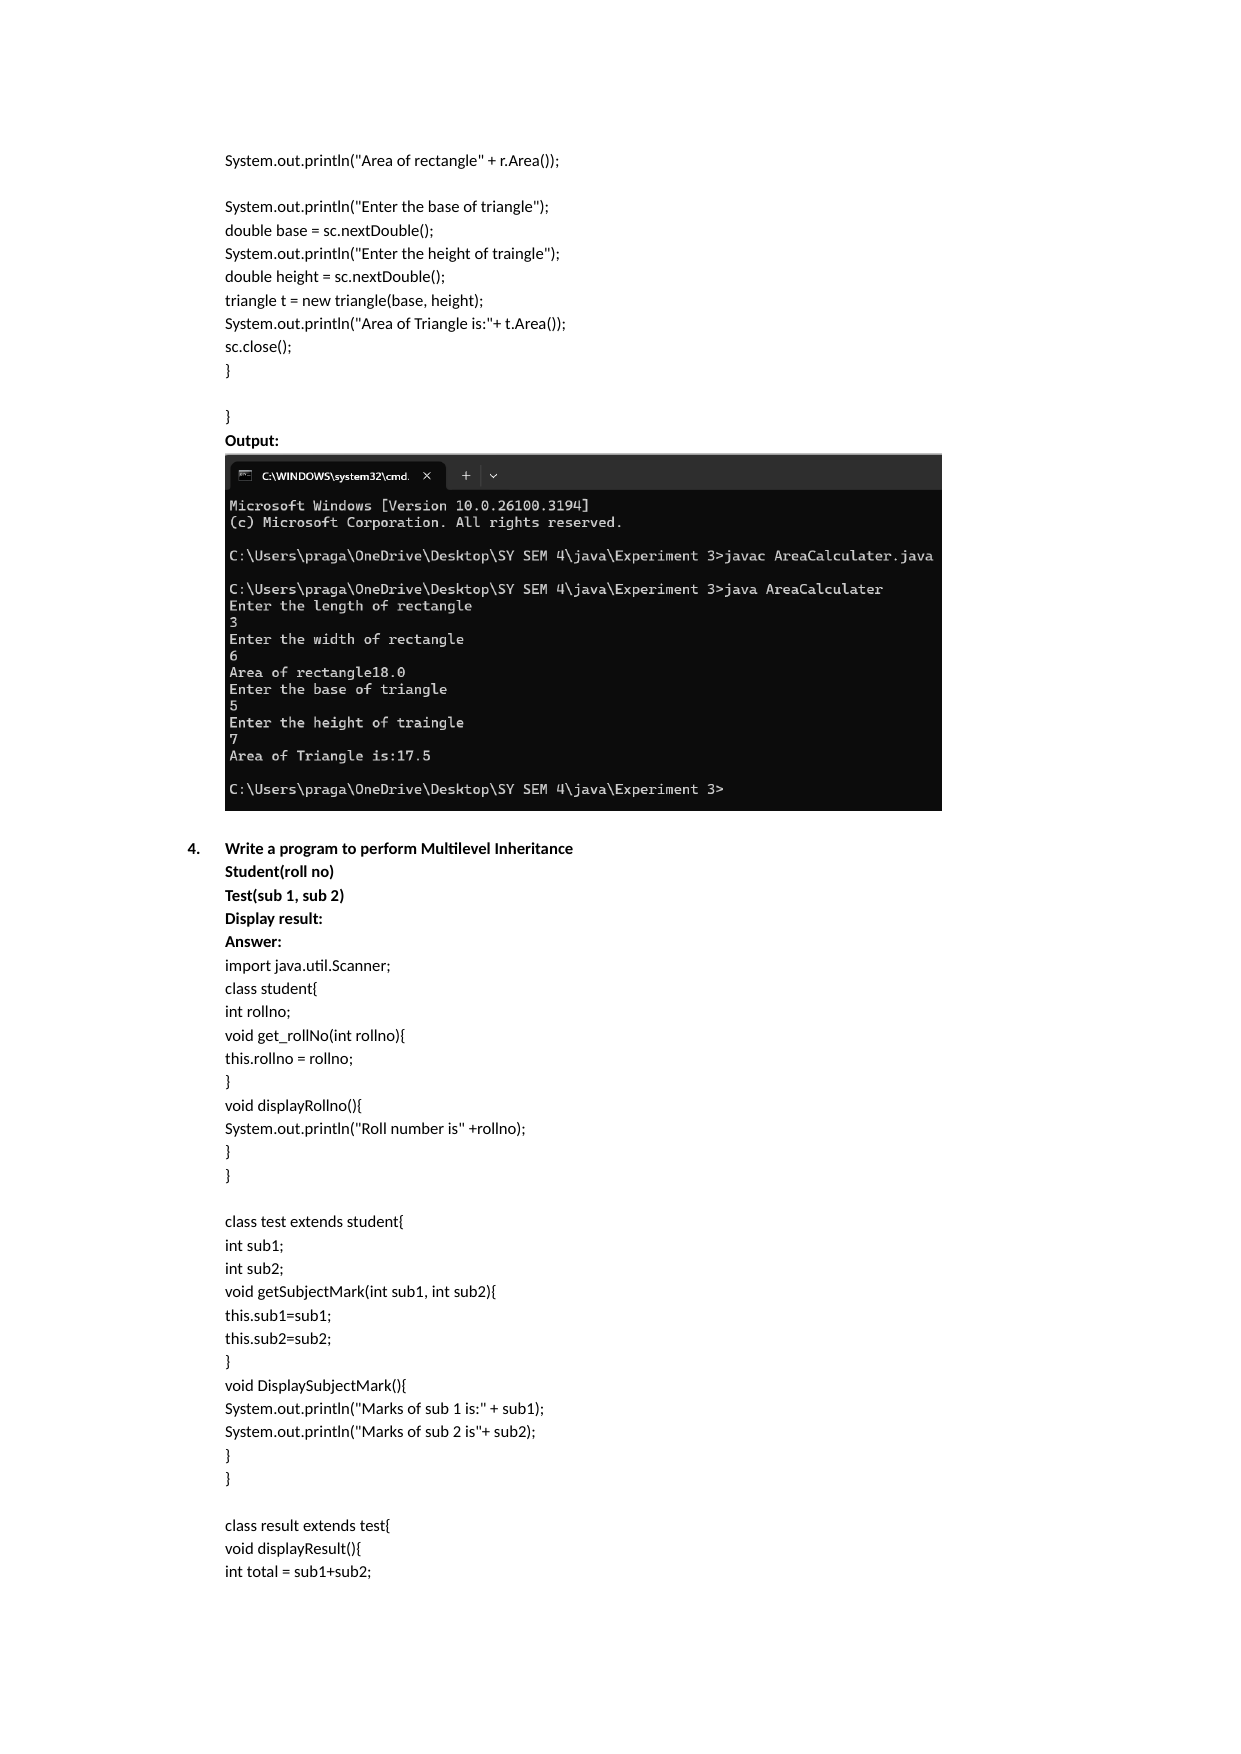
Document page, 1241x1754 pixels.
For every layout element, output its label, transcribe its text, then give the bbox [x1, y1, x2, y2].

list sc.close(); [225, 337, 1090, 357]
list } [225, 1165, 1090, 1185]
list int total = sub1+sub2; [225, 1562, 1090, 1582]
list Write a program to perform Multilevel Inheritance [187, 838, 1090, 858]
list class test extends student{ [225, 1212, 1090, 1232]
list Answer: [225, 932, 1090, 952]
list this.rollno = rollno; [225, 1048, 1090, 1068]
list int sub2; [225, 1258, 1090, 1278]
list System.out.println("Marks of sub 1 is:" + sub1); [225, 1398, 1090, 1418]
list double height = sc.nextDouble(); [225, 267, 1090, 287]
list Student(roll no) [225, 862, 1090, 882]
list Test(sub 1, sub 2) [225, 885, 1090, 905]
list } [225, 360, 1090, 380]
list void displayResult(){ [225, 1538, 1090, 1558]
list class result extends test{ [225, 1515, 1090, 1535]
list } [225, 1142, 1090, 1162]
list System.out.println("Roll number is" +rollno); [225, 1118, 1090, 1138]
list } [225, 1445, 1090, 1465]
list int sub1; [225, 1235, 1090, 1255]
list int rollno; [225, 1002, 1090, 1022]
list void get_rollNo(int rollno){ [225, 1025, 1090, 1045]
list void displayRollno(){ [225, 1095, 1090, 1115]
list double base = sc.nextDouble(); [225, 220, 1090, 240]
list class student{ [225, 978, 1090, 998]
list } [225, 407, 1090, 427]
list } [225, 1072, 1090, 1092]
list System.out.println("Area of rectangle" + r.Area()); [225, 150, 1090, 170]
list System.out.println("Area of Triangle is:"+ t.Area()); [225, 313, 1090, 334]
list triangle t = new triangle(base, height); [225, 290, 1090, 310]
list } [225, 1468, 1090, 1488]
list } [225, 1352, 1090, 1372]
list this.sub2=sub2; [225, 1328, 1090, 1348]
list System.out.println("Enter the base of triangle"); [225, 197, 1090, 217]
picture [225, 453, 942, 811]
list Output: [225, 430, 1090, 450]
list this.sub1=sub1; [225, 1305, 1090, 1325]
list void getSubjectMark(int sub1, int sub2){ [225, 1282, 1090, 1302]
list Display result: [225, 908, 1090, 928]
list System.out.println("Marks of sub 2 is"+ sub2); [225, 1422, 1090, 1442]
list import java.util.Scanner; [225, 955, 1090, 975]
list void DisplaySubjectMark(){ [225, 1375, 1090, 1395]
list System.out.println("Enter the height of traingle"); [225, 243, 1090, 264]
